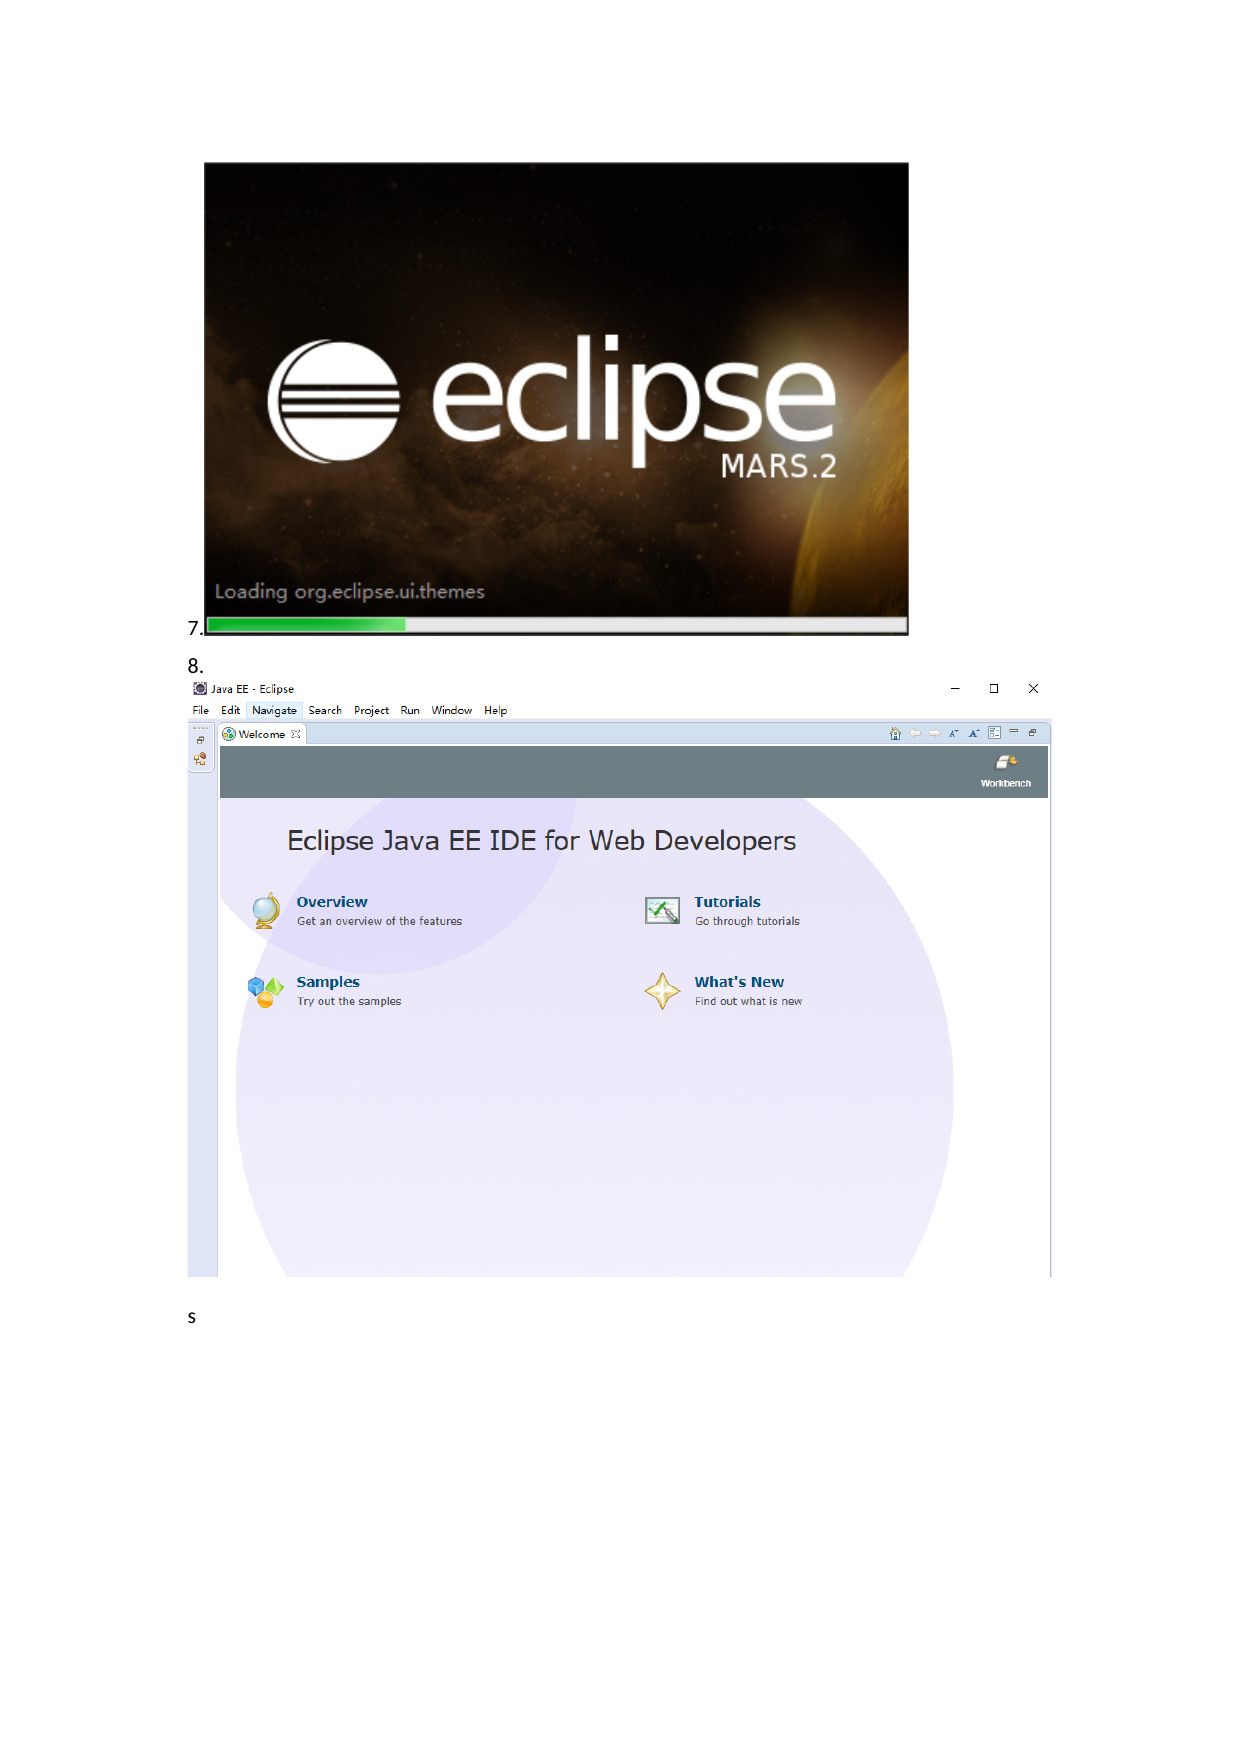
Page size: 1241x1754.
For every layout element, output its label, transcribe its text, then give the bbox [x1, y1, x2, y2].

picture [204, 162, 909, 636]
picture [187, 682, 1052, 1277]
